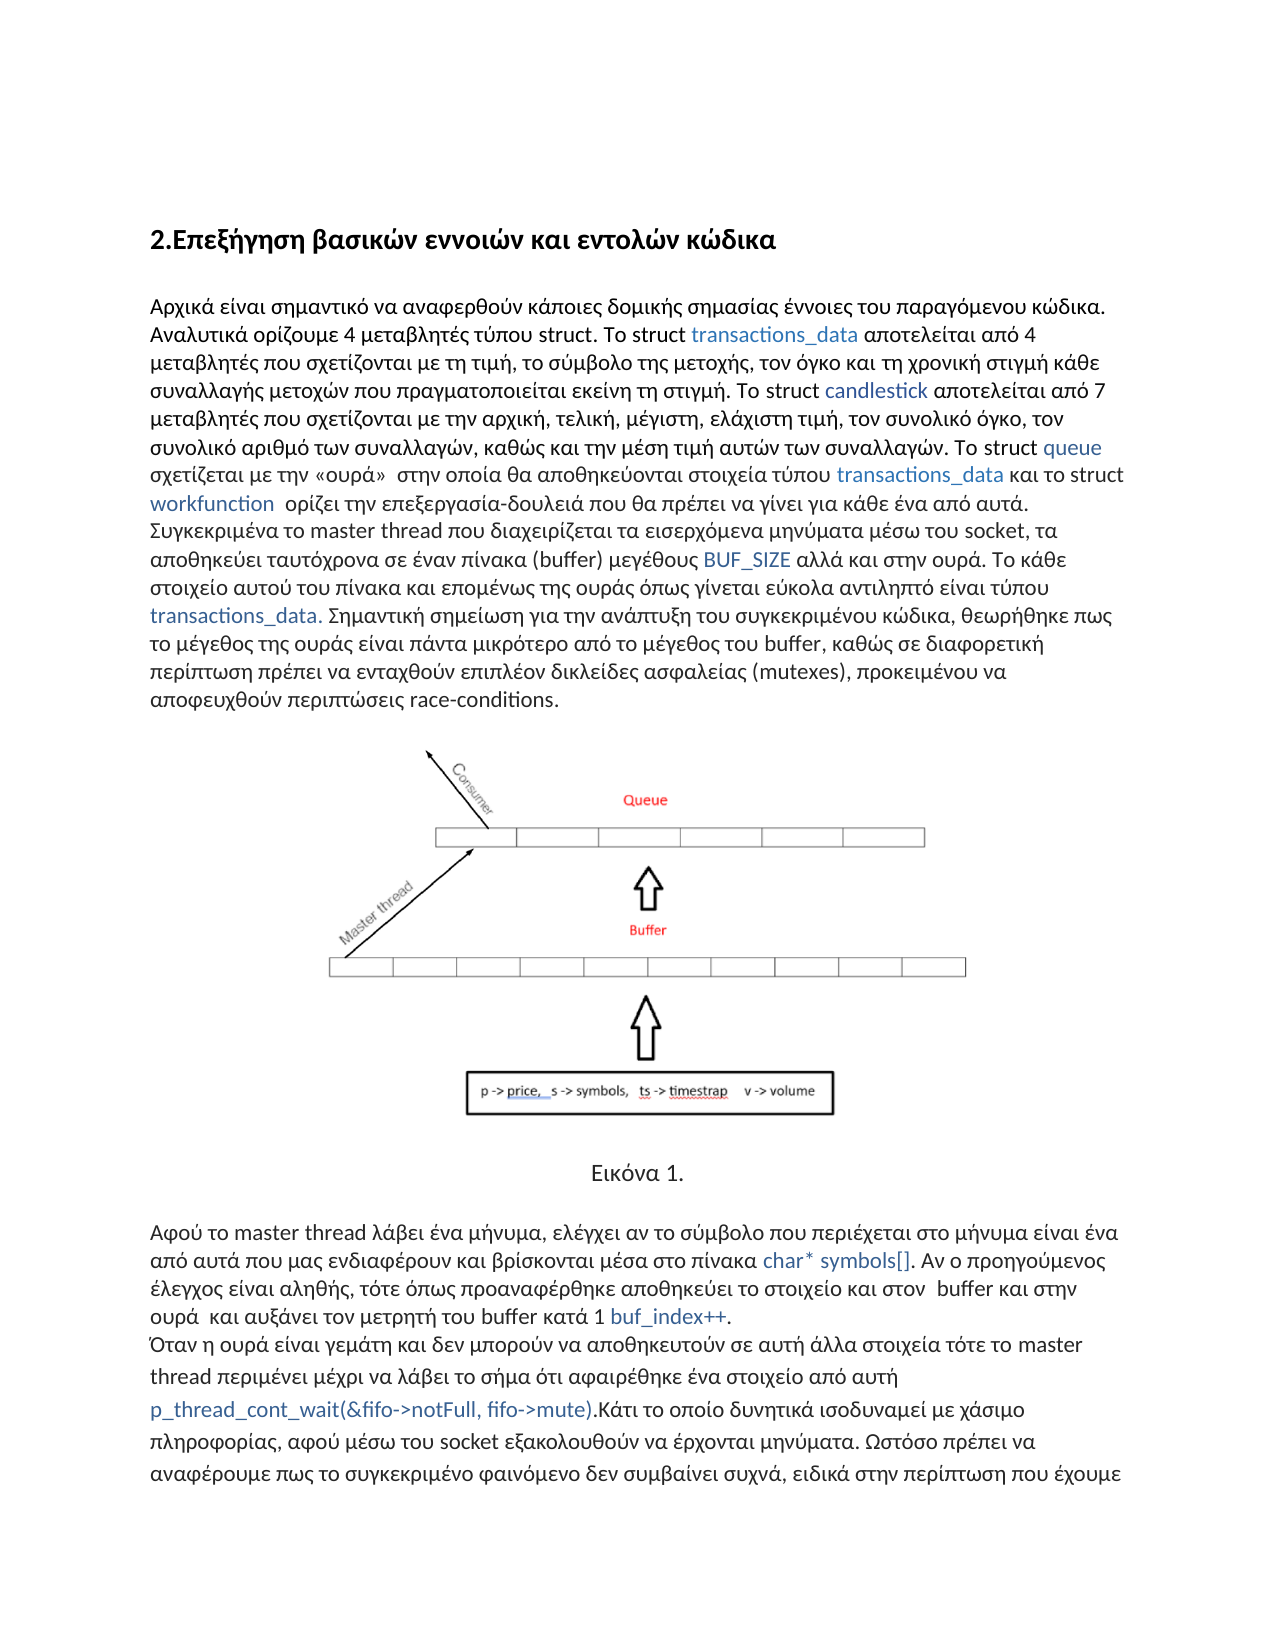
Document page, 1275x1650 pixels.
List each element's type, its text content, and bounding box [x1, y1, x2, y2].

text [150, 1330, 1125, 1487]
text Εικόνα 1. [150, 1157, 1125, 1188]
text Αρχικά είναι σημαντικό να αναφερθούν κάποιες δομικής σημασίας έννοιες του παραγόμενου κώδικα. Αναλυτικά ορίζουμε 4 μεταβλητές τύπου struct. To struct transactions_data αποτελείται από 4 μεταβλητές που σχετίζονται με τη τιμή, το σύμβολο της μετοχής, τον όγκο και τη χρονική στιγμή κάθε συναλλαγής μετοχών που πραγματοποιείται εκείνη τη στιγμή. Το struct candlestick αποτελείται από 7 μεταβλητές που σχετίζονται με την αρχική, τελική, μέγιστη, ελάχιστη τιμή, τον συνολικό όγκο, τον συνολικό αριθμό των συναλλαγών, καθώς και την μέση τιμή αυτών των συναλλαγών. Το struct queue σχετίζεται με την «ουρά» στην οποία θα αποθηκεύονται στοιχεία τύπου transactions_data και το struct workfunction ορίζει την επεξεργασία-δουλειά που θα πρέπει να γίνει για κάθε ένα από αυτά. Συγκεκριμένα το master thread που διαχειρίζεται τα εισερχόμενα μηνύματα μέσω του socket, τα αποθηκεύει ταυτόχρονα σε έναν πίνακα (buffer) μεγέθους BUF_SIZE αλλά και στην ουρά. Το κάθε στοιχείο αυτού του πίνακα και επομένως της ουράς όπως γίνεται εύκολα αντιληπτό είναι τύπου transactions_data. Σημαντική σημείωση για την ανάπτυξη του συγκεκριμένου κώδικα, θεωρήθηκε πως το μέγεθος της ουράς είναι πάντα μικρότερο από το μέγεθος του buffer, καθώς σε διαφορετική περίπτωση πρέπει να ενταχθούν επιπλέον δικλείδες ασφαλείας (mutexes), προκειμένου να αποφευχθούν περιπτώσεις race-conditions. [150, 292, 1125, 713]
picture [273, 740, 1002, 1158]
text 2.Επεξήγηση βασικών εννοιών και εντολών κώδικα [150, 221, 1125, 257]
text Αφού το master thread λάβει ένα μήνυμα, ελέγχει αν το σύμβολο που περιέχεται στο μήνυμα είναι ένα από αυτά που μας ενδιαφέρουν και βρίσκονται μέσα στο πίνακα char* symbols[]. Αν ο προηγούμενος έλεγχος είναι αληθής, τότε όπως προαναφέρθηκε αποθηκεύει το στοιχείο και στον buffer και στην ουρά και αυξάνει τον μετρητή του buffer κατά 1 buf_index++. [150, 1218, 1125, 1330]
